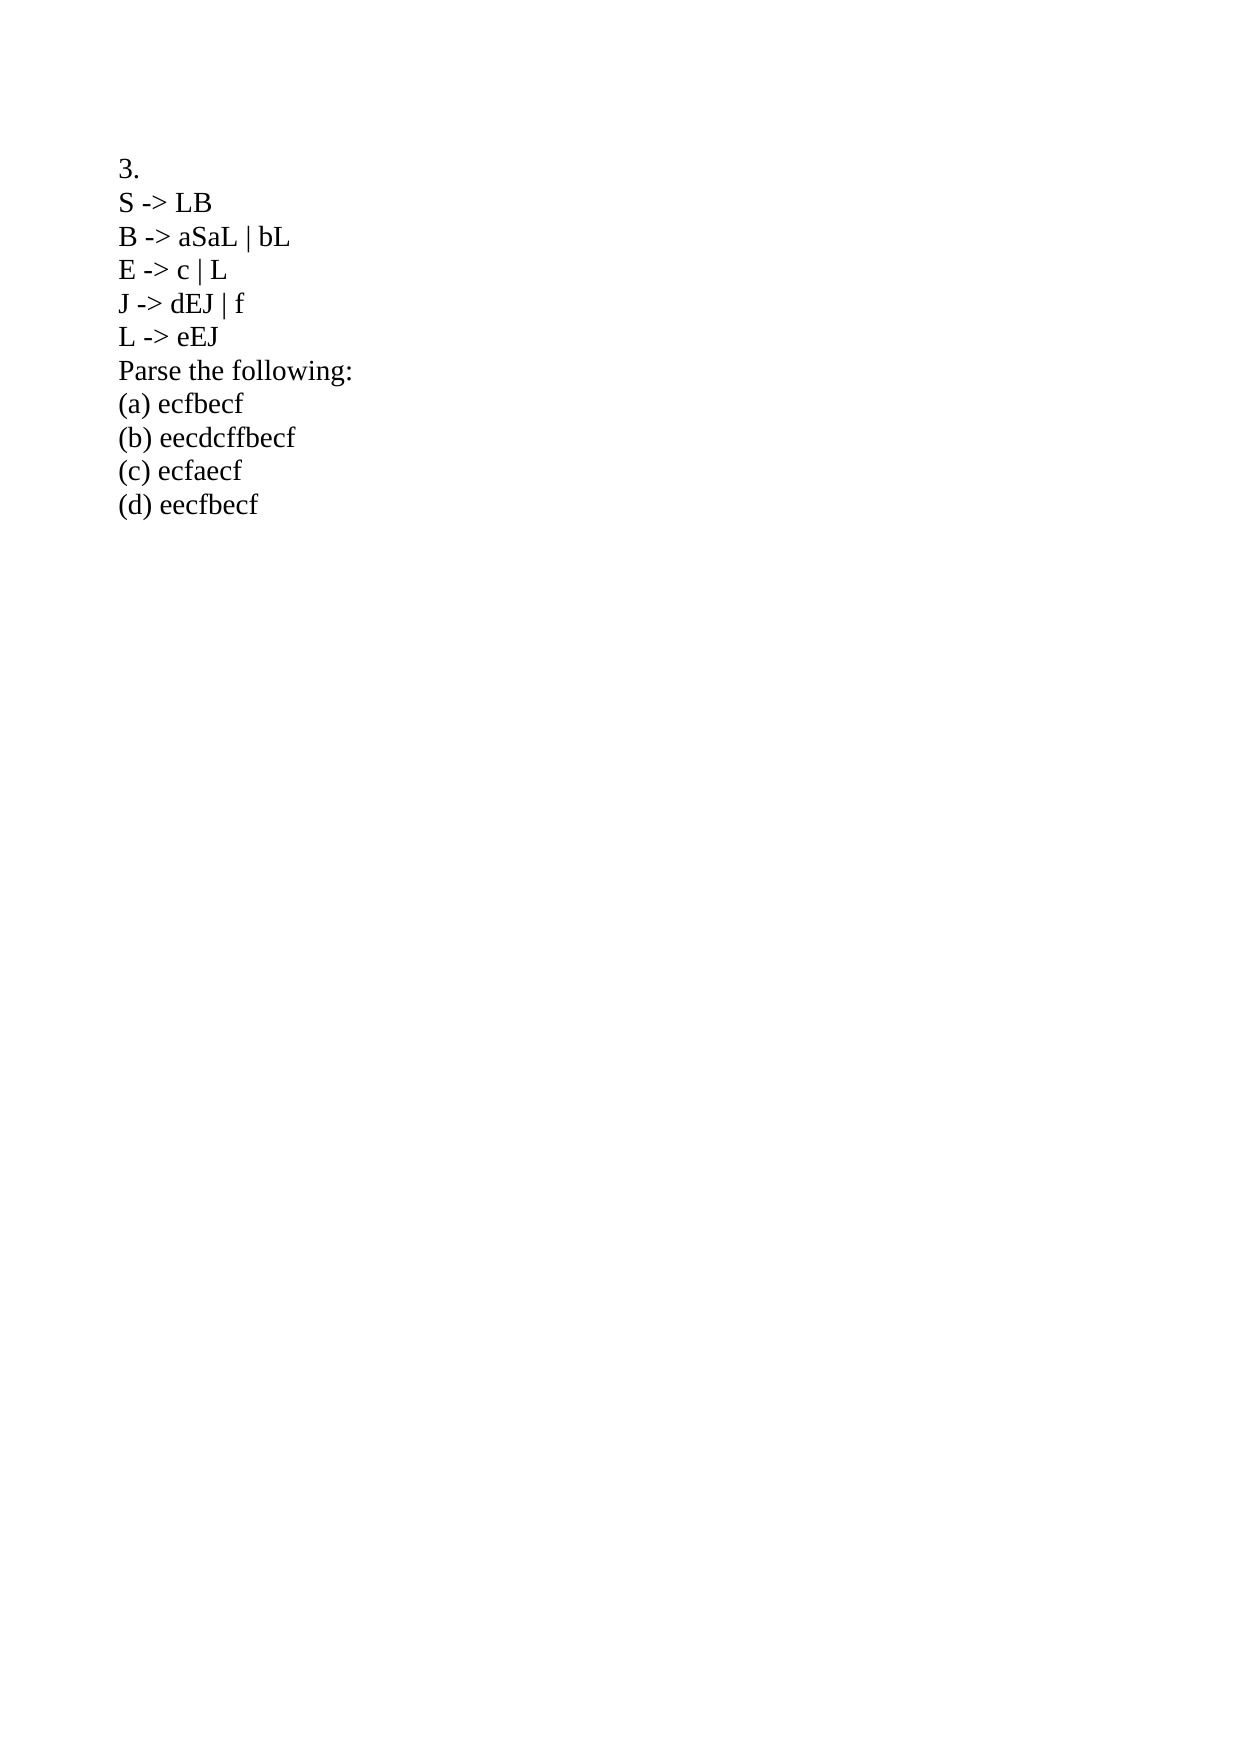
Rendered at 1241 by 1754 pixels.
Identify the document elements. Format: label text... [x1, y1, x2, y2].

text (a) ecfbecf [118, 386, 1122, 420]
text 3. [118, 152, 1122, 185]
text (d) eecfbecf [118, 487, 1122, 521]
text (b) eecdcffbecf [118, 420, 1122, 453]
text S -> LB B -> aSaL | bL E -> c | L J -> dEJ | f L -> eEJ Parse the following: [118, 185, 1122, 386]
text (c) ecfaecf [118, 453, 1122, 487]
